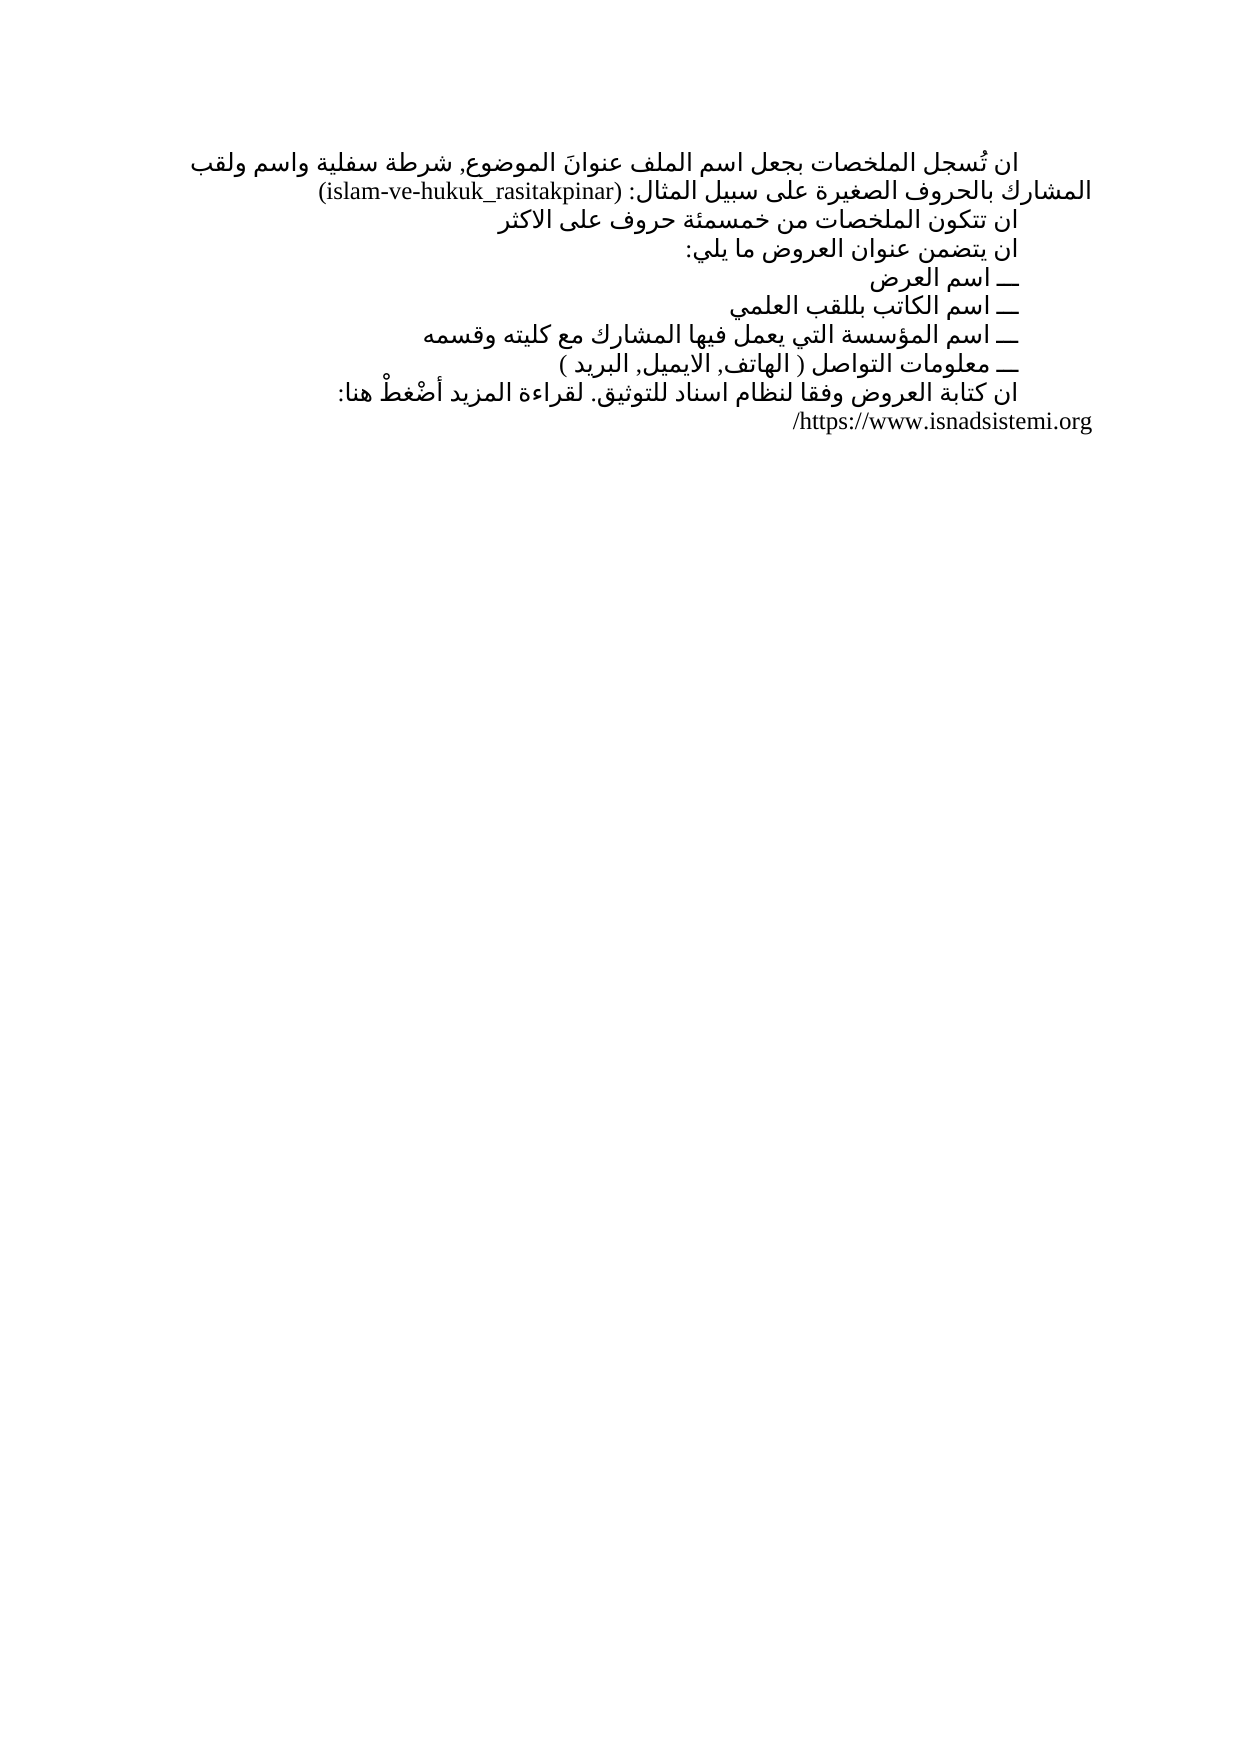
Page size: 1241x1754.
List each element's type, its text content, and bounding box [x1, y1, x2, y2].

text ـــ اسم المؤسسة التي يعمل فيها المشارك مع كليته وقسمه [148, 320, 1093, 349]
text ـــ اسم الكاتب بللقب العلمي [148, 291, 1093, 320]
text ان يتضمن عنوان العروض ما يلي: [148, 234, 1093, 263]
text ـــ اسم العرض [148, 263, 1093, 291]
text ان كتابة العروض وفقا لنظام اسناد للتوثيق. لقراءة المزيد أضْغطْ هنا: https://www.isnadsistemi.org/ [148, 378, 1093, 435]
text ـــ معلومات التواصل ( الهاتف, الايميل, البريد ) [148, 349, 1093, 378]
text ان تتكون الملخصات من خمسمئة حروف على الاكثر [148, 205, 1093, 234]
text ان تُسجل الملخصات بجعل اسم الملف عنوانَ الموضوع, شرطة سفلية واسم ولقب المشارك بالحروف الصغيرة على سبيل المثال: (islam-ve-hukuk_rasitakpinar) [148, 148, 1093, 205]
